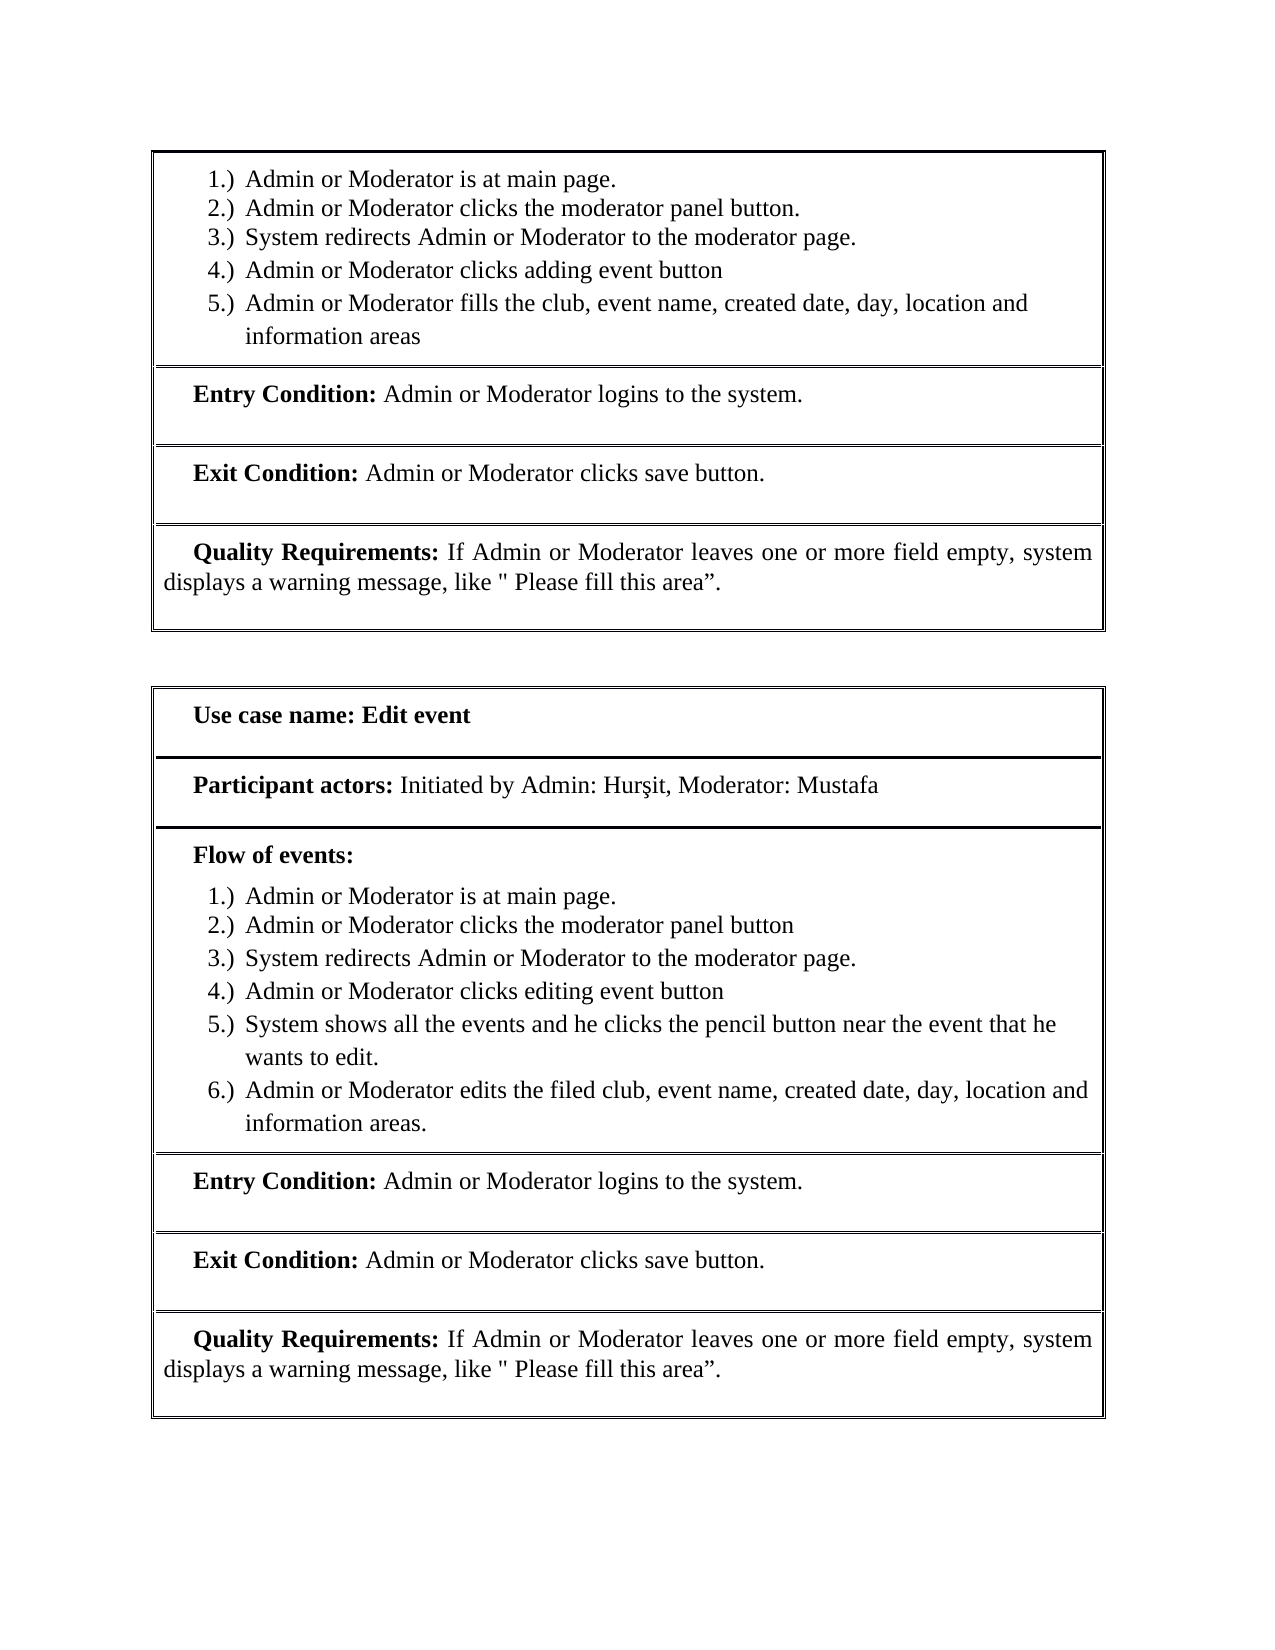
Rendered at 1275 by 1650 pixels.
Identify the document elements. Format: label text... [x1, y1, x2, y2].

table_cell Exit Condition: Admin or Moderator clicks save button. [152, 1231, 1104, 1310]
table_cell Entry Condition: Admin or Moderator logins to the system. [152, 365, 1104, 444]
table_header Use case name: Edit event [154, 689, 1102, 756]
table_cell Flow of events: Admin or Moderator is at main page. Admin or Moderator clicks the moderator panel button System redirects Admin or Moderator to the moderator page. Admin or Moderator clicks editing event button System shows all the events and he clicks the pencil button near the event that he wants to edit. Admin or Moderator edits the filed club, event name, created date, day, location and information areas. [154, 826, 1102, 1152]
table_cell Entry Condition: Admin or Moderator logins to the system. [152, 1152, 1104, 1231]
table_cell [154, 153, 1102, 365]
table_cell Exit Condition: Admin or Moderator clicks save button. [152, 444, 1104, 523]
table_cell Participant actors: Initiated by Admin: Hurşit, Moderator: Mustafa [154, 756, 1102, 826]
table_cell Quality Requirements: If Admin or Moderator leaves one or more field empty, system displays a warning message, like " Please fill this area”. [152, 1310, 1104, 1416]
table_cell Quality Requirements: If Admin or Moderator leaves one or more field empty, system displays a warning message, like " Please fill this area”. [152, 523, 1104, 629]
